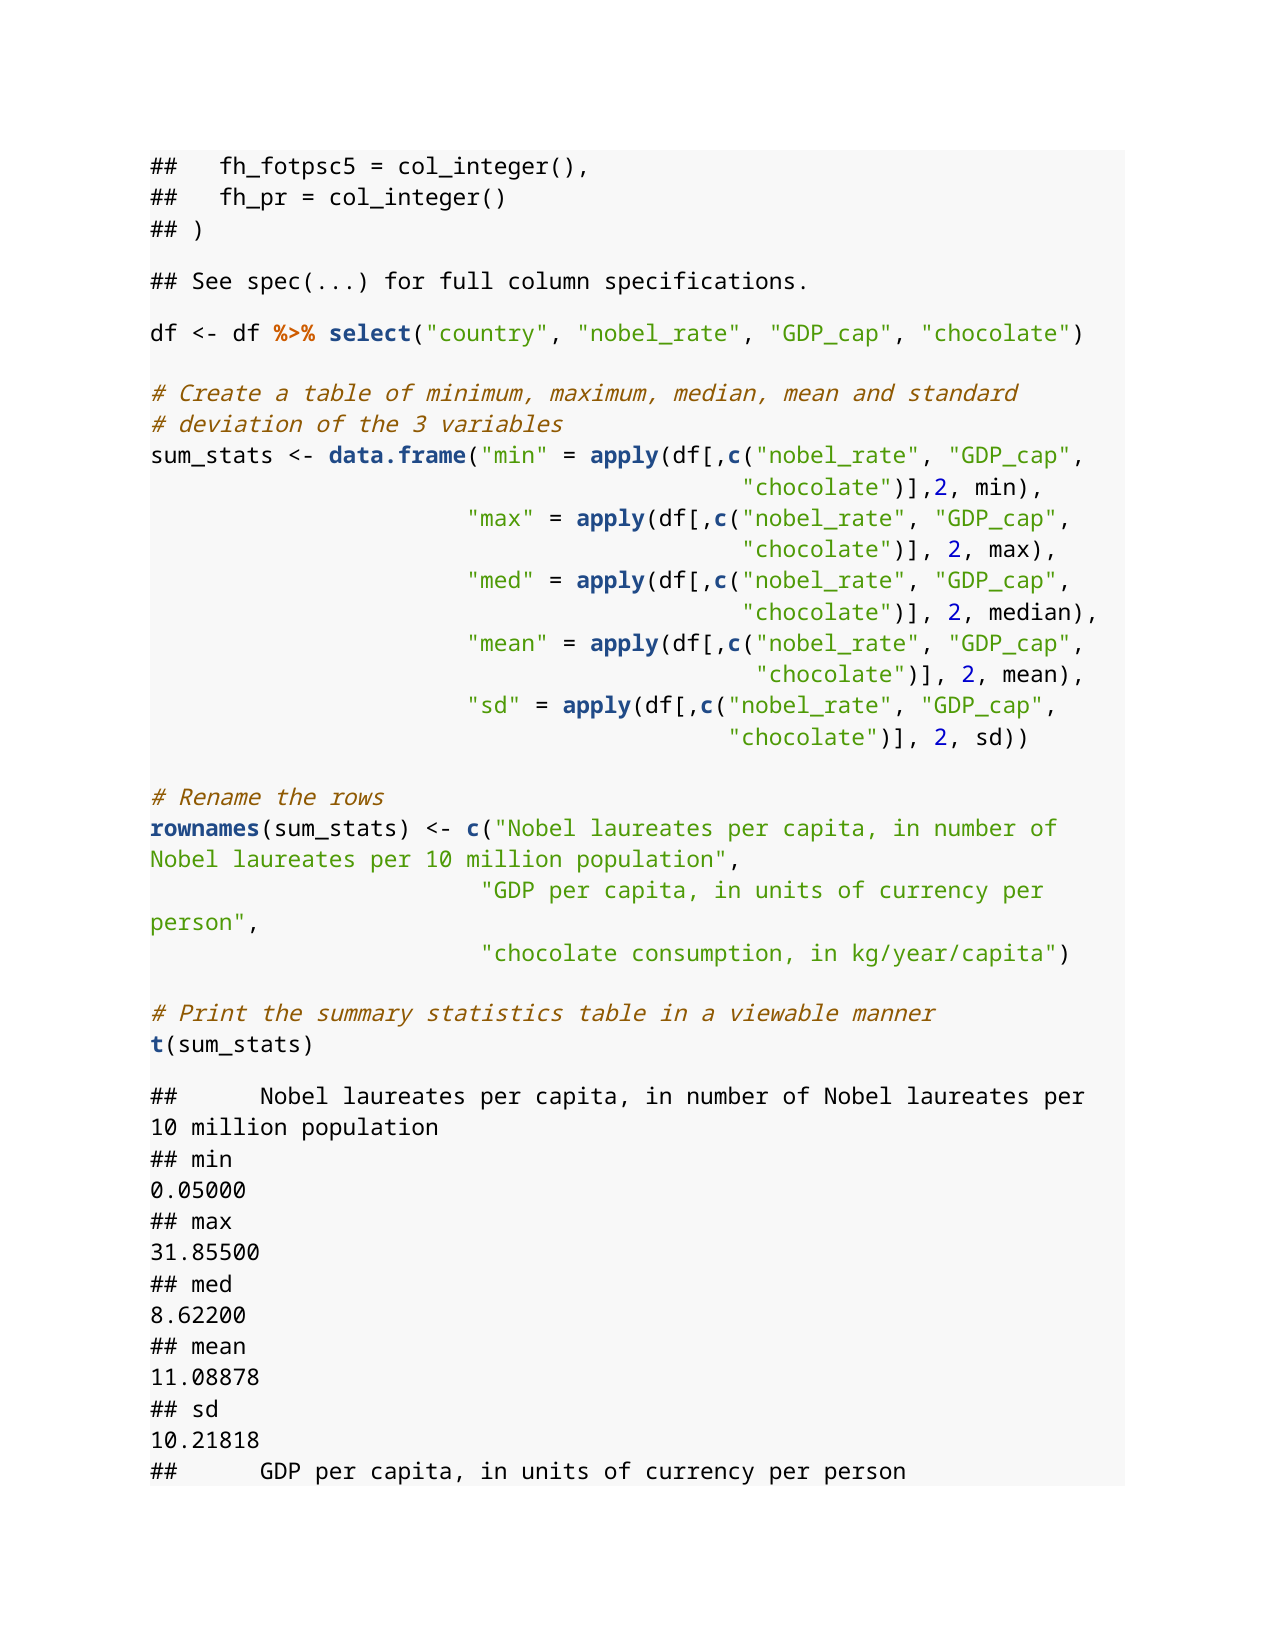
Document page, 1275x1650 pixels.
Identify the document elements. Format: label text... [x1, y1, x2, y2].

text ## See spec(...) for full column specifications. [150, 264, 1125, 296]
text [150, 1080, 1125, 1486]
text df <- df %>% select("country", "nobel_rate", "GDP_cap", "chocolate") # Create a table of minimum, maximum, median, mean and standard # deviation of the 3 variables sum_stats <- data.frame("min" = apply(df[,c("nobel_rate", "GDP_cap", "chocolate")],2, min), "max" = apply(df[,c("nobel_rate", "GDP_cap", "chocolate")], 2, max), "med" = apply(df[,c("nobel_rate", "GDP_cap", "chocolate")], 2, median), "mean" = apply(df[,c("nobel_rate", "GDP_cap", "chocolate")], 2, mean), "sd" = apply(df[,c("nobel_rate", "GDP_cap", "chocolate")], 2, sd)) # Rename the rows rownames(sum_stats) <- c("Nobel laureates per capita, in number of Nobel laureates per 10 million population", "GDP per capita, in units of currency per person", "chocolate consumption, in kg/year/capita") # Print the summary statistics table in a viewable manner t(sum_stats) [150, 317, 1125, 1059]
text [150, 150, 1125, 244]
